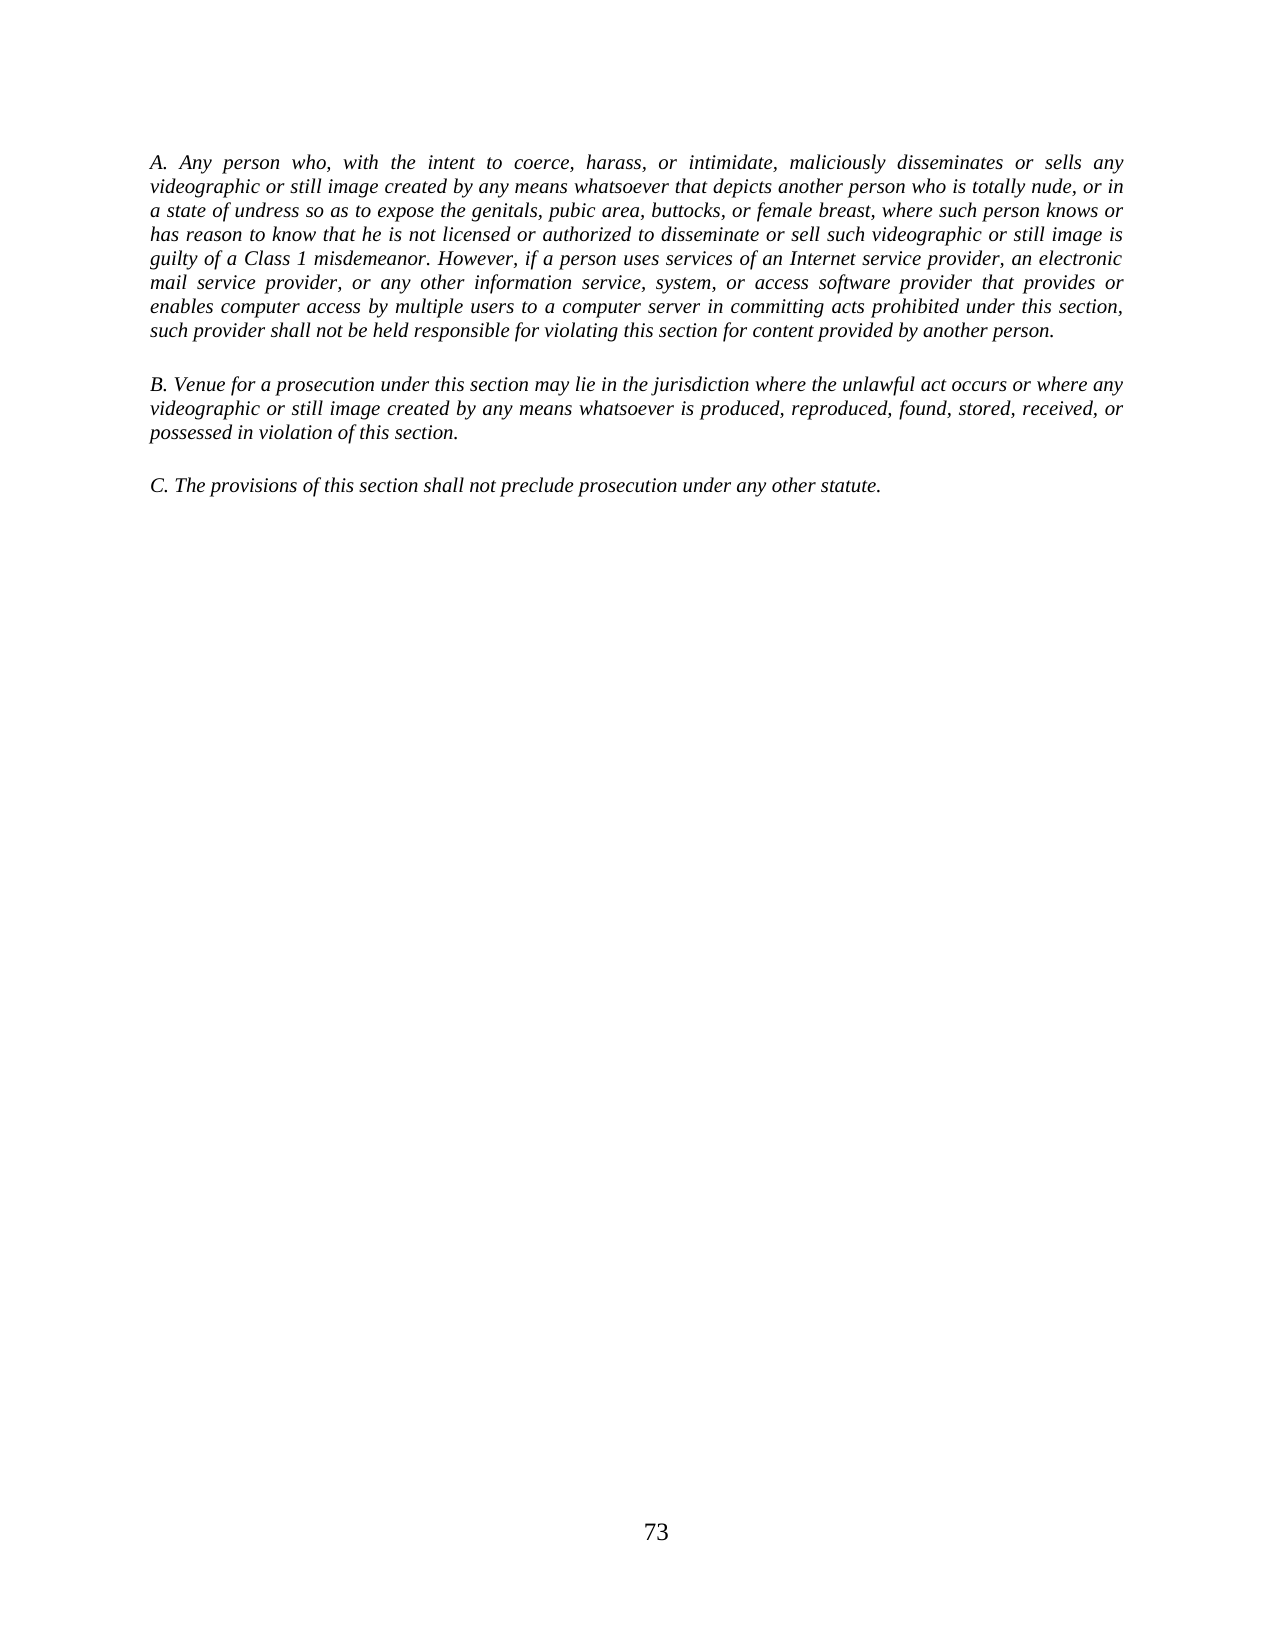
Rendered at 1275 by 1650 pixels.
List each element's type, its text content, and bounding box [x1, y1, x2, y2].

text C. The provisions of this section shall not preclude prosecution under any other statute. [150, 473, 1125, 497]
text A. Any person who, with the intent to coerce, harass, or intimidate, maliciously disseminates or sells any videographic or still image created by any means whatsoever that depicts another person who is totally nude, or in a state of undress so as to expose the genitals, pubic area, buttocks, or female breast, where such person knows or has reason to know that he is not licensed or authorized to disseminate or sell such videographic or still image is guilty of a Class 1 misdemeanor. However, if a person uses services of an Internet service provider, an electronic mail service provider, or any other information service, system, or access software provider that provides or enables computer access by multiple users to a computer server in committing acts prohibited under this section, such provider shall not be held responsible for violating this section for content provided by another person. [150, 150, 1125, 342]
text B. Venue for a prosecution under this section may lie in the jurisdiction where the unlawful act occurs or where any videographic or still image created by any means whatsoever is produced, reproduced, found, stored, received, or possessed in violation of this section. [150, 372, 1125, 444]
